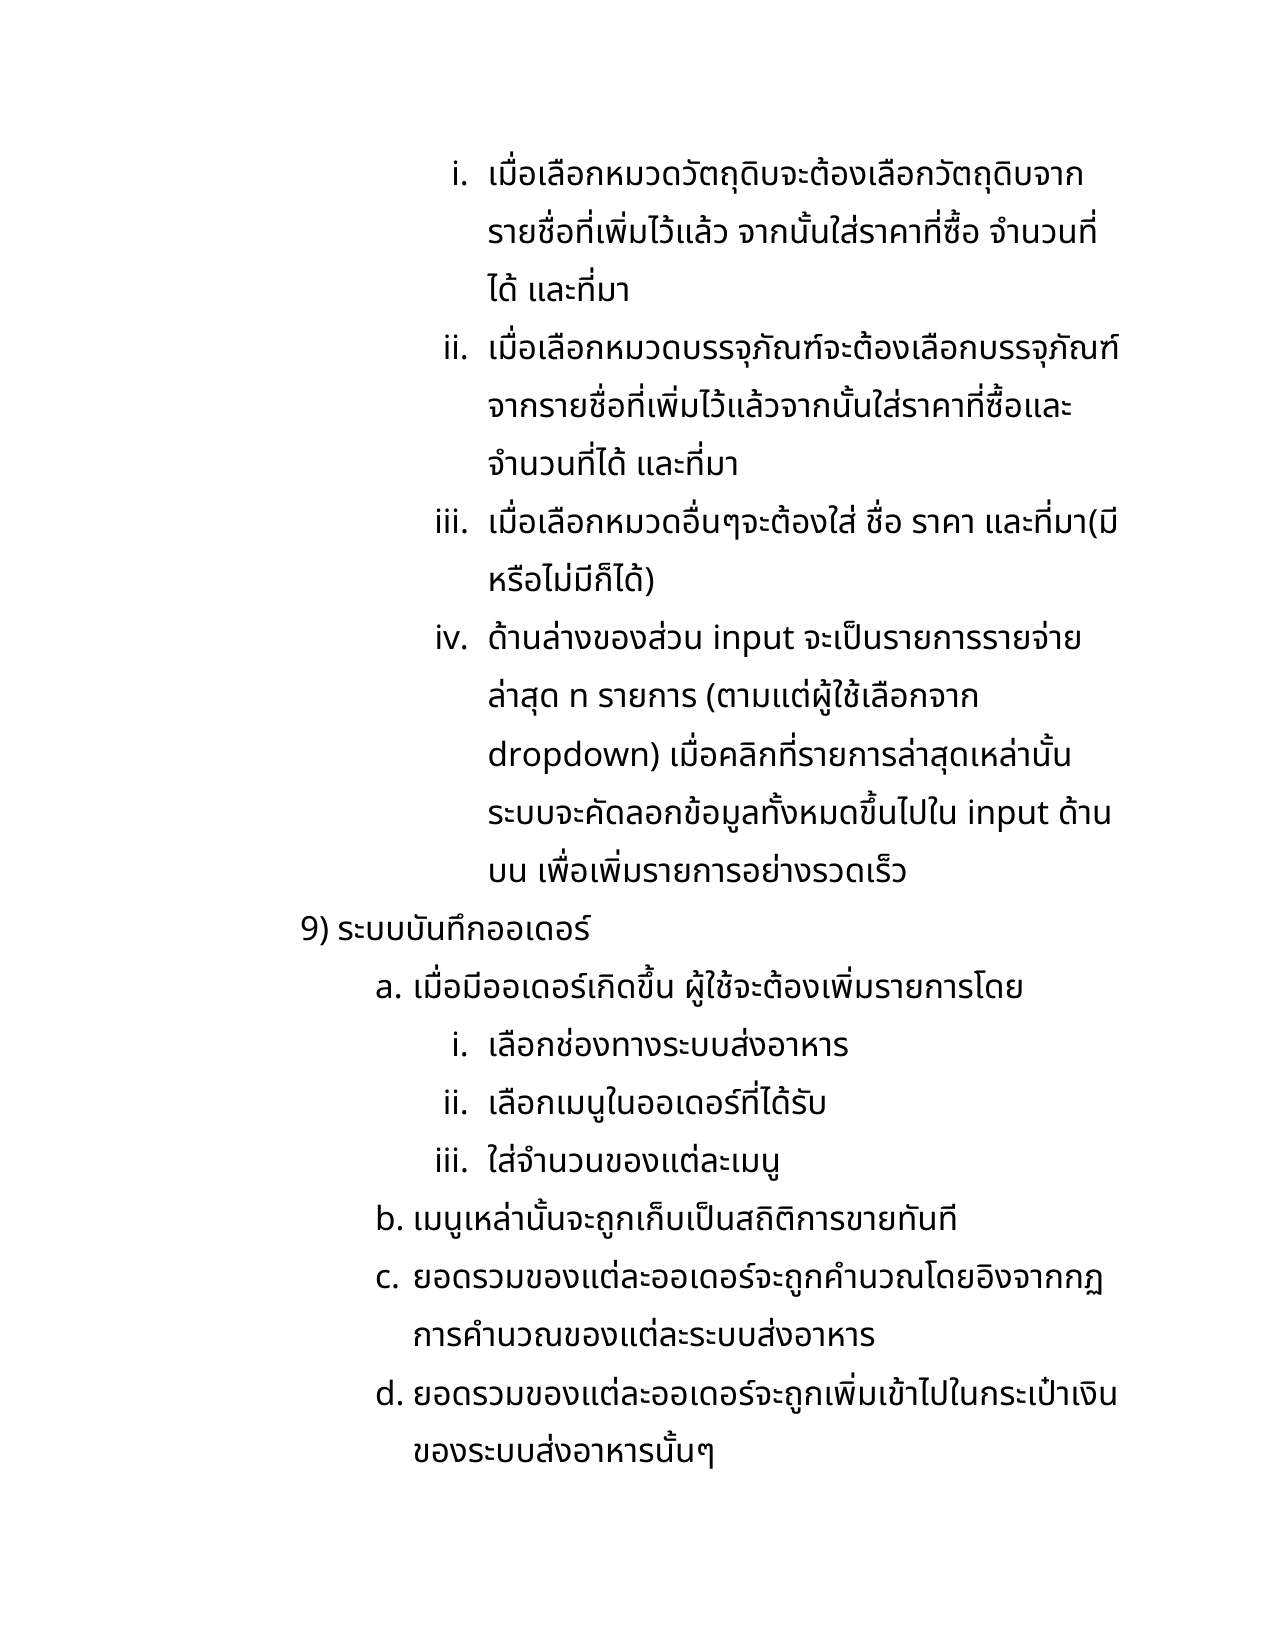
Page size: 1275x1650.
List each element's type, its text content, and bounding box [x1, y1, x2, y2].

list เลือกเมนูในออเดอร์ที่ได้รับ [469, 1079, 1125, 1129]
list เมื่อเลือกหมวดบรรจุภัณฑ์จะต้องเลือกบรรจุภัณฑ์จากรายชื่อที่เพิ่มไว้แล้วจากนั้นใส่ราคาที่ซื้อและจำนวนที่ได้ และที่มา [469, 324, 1125, 490]
list ยอดรวมของแต่ละออเดอร์จะถูกเพิ่มเข้าไปในกระเป๋าเงินของระบบส่งอาหารนั้นๆ [375, 1369, 1125, 1478]
list เมื่อเลือกหมวดอื่นๆจะต้องใส่ ชื่อ ราคา และที่มา(มีหรือไม่มีก็ได้) [469, 498, 1125, 607]
list เมื่อเลือกหมวดวัตถุดิบจะต้องเลือกวัตถุดิบจากรายชื่อที่เพิ่มไว้แล้ว จากนั้นใส่ราคาที่ซื้อ จำนวนที่ได้ และที่มา [469, 150, 1125, 316]
list เมนูเหล่านั้นจะถูกเก็บเป็นสถิติการขายทันที [375, 1195, 1125, 1246]
list เมื่อมีออเดอร์เกิดขึ้น ผู้ใช้จะต้องเพิ่มรายการโดย [375, 963, 1125, 1013]
list เลือกช่องทางระบบส่งอาหาร [469, 1021, 1125, 1071]
list ยอดรวมของแต่ละออเดอร์จะถูกคำนวณโดยอิงจากกฏการคำนวณของแต่ละระบบส่งอาหาร [375, 1253, 1125, 1362]
list ระบบบันทึกออเดอร์ [300, 904, 1125, 955]
list ด้านล่างของส่วน input จะเป็นรายการรายจ่ายล่าสุด n รายการ (ตามแต่ผู้ใช้เลือกจาก dropdown) เมื่อคลิกที่รายการล่าสุดเหล่านั้น ระบบจะคัดลอกข้อมูลทั้งหมดขึ้นไปใน input ด้านบน เพื่อเพิ่มรายการอย่างรวดเร็ว [469, 614, 1125, 897]
list ใส่จำนวนของแต่ละเมนู [469, 1137, 1125, 1188]
